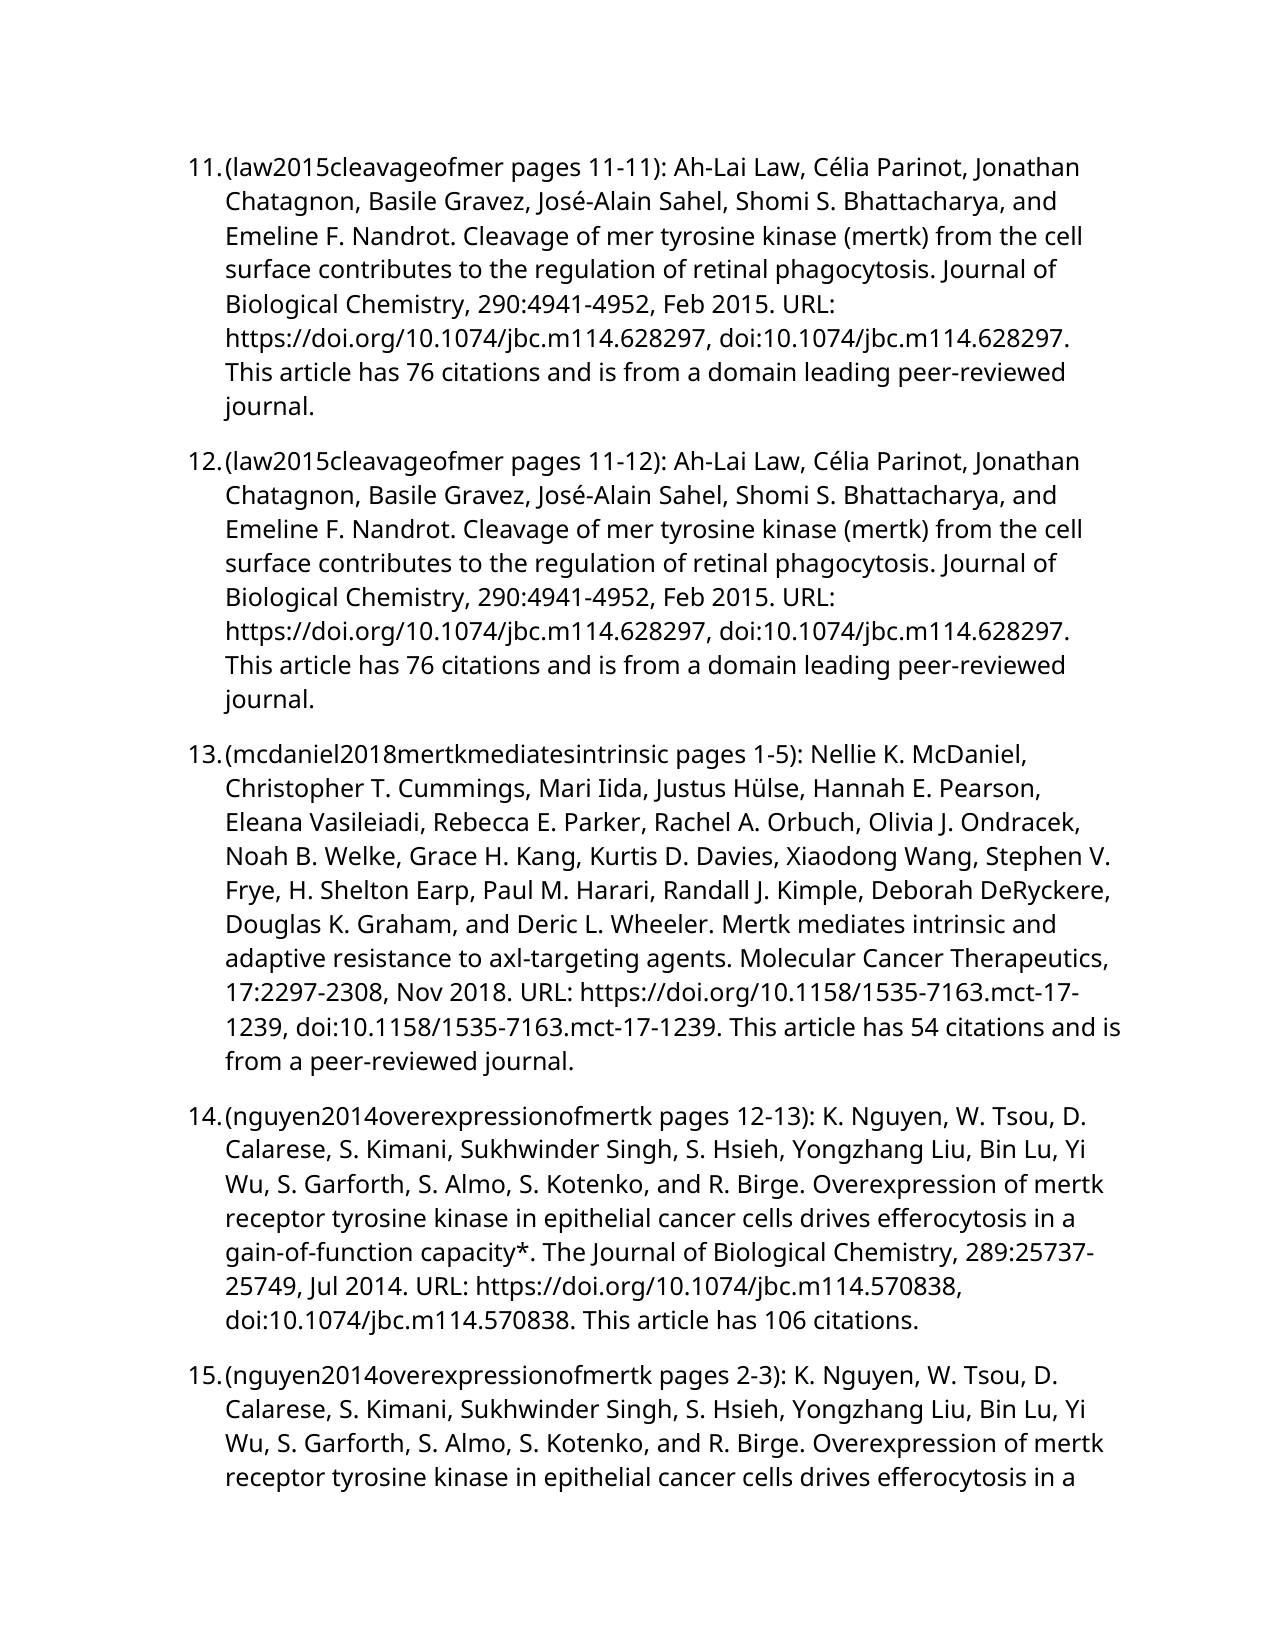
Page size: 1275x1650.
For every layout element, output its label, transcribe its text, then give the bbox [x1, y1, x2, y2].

list (nguyen2014overexpressionofmertk pages 12-13): K. Nguyen, W. Tsou, D. Calarese, S. Kimani, Sukhwinder Singh, S. Hsieh, Yongzhang Liu, Bin Lu, Yi Wu, S. Garforth, S. Almo, S. Kotenko, and R. Birge. Overexpression of mertk receptor tyrosine kinase in epithelial cancer cells drives efferocytosis in a gain-of-function capacity*. The Journal of Biological Chemistry, 289:25737-25749, Jul 2014. URL: https://doi.org/10.1074/jbc.m114.570838, doi:10.1074/jbc.m114.570838. This article has 106 citations. [187, 1098, 1125, 1337]
list (law2015cleavageofmer pages 11-11): Ah-Lai Law, Célia Parinot, Jonathan Chatagnon, Basile Gravez, José-Alain Sahel, Shomi S. Bhattacharya, and Emeline F. Nandrot. Cleavage of mer tyrosine kinase (mertk) from the cell surface contributes to the regulation of retinal phagocytosis. Journal of Biological Chemistry, 290:4941-4952, Feb 2015. URL: https://doi.org/10.1074/jbc.m114.628297, doi:10.1074/jbc.m114.628297. This article has 76 citations and is from a domain leading peer-reviewed journal. [187, 150, 1125, 422]
list (law2015cleavageofmer pages 11-12): Ah-Lai Law, Célia Parinot, Jonathan Chatagnon, Basile Gravez, José-Alain Sahel, Shomi S. Bhattacharya, and Emeline F. Nandrot. Cleavage of mer tyrosine kinase (mertk) from the cell surface contributes to the regulation of retinal phagocytosis. Journal of Biological Chemistry, 290:4941-4952, Feb 2015. URL: https://doi.org/10.1074/jbc.m114.628297, doi:10.1074/jbc.m114.628297. This article has 76 citations and is from a domain leading peer-reviewed journal. [187, 443, 1125, 716]
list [187, 1357, 1125, 1494]
list (mcdaniel2018mertkmediatesintrinsic pages 1-5): Nellie K. McDaniel, Christopher T. Cummings, Mari Iida, Justus Hülse, Hannah E. Pearson, Eleana Vasileiadi, Rebecca E. Parker, Rachel A. Orbuch, Olivia J. Ondracek, Noah B. Welke, Grace H. Kang, Kurtis D. Davies, Xiaodong Wang, Stephen V. Frye, H. Shelton Earp, Paul M. Harari, Randall J. Kimple, Deborah DeRyckere, Douglas K. Graham, and Deric L. Wheeler. Mertk mediates intrinsic and adaptive resistance to axl-targeting agents. Molecular Cancer Therapeutics, 17:2297-2308, Nov 2018. URL: https://doi.org/10.1158/1535-7163.mct-17-1239, doi:10.1158/1535-7163.mct-17-1239. This article has 54 citations and is from a peer-reviewed journal. [187, 737, 1125, 1077]
